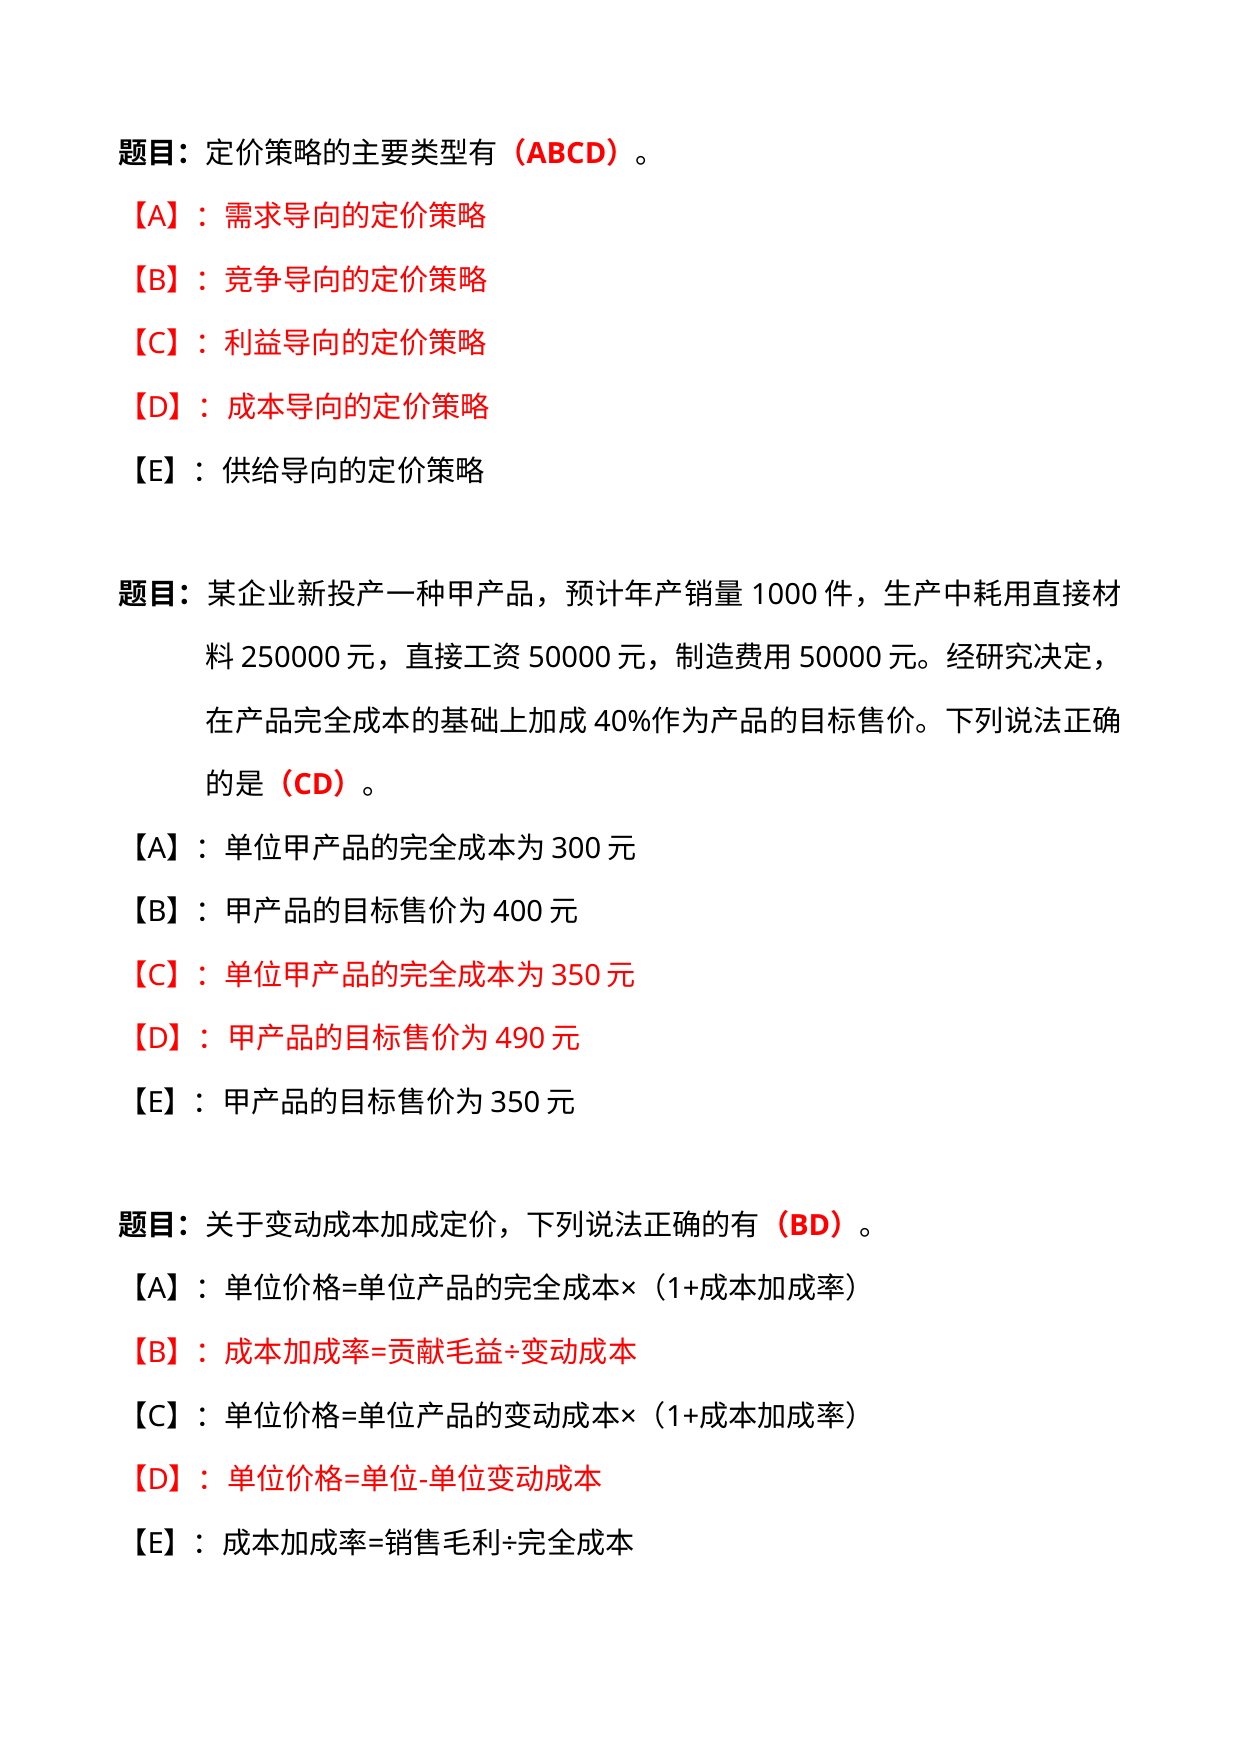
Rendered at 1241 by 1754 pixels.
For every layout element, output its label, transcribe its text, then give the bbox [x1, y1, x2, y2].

text 题目：关于变动成本加成定价，下列说法正确的有（BD）。 [118, 1202, 1122, 1244]
text 【D】：单位价格=单位-单位变动成本 [118, 1456, 1122, 1498]
text 【A】：需求导向的定价策略 [118, 193, 1122, 235]
text 【D】：甲产品的目标售价为490元 [118, 1015, 1122, 1057]
text 【C】：利益导向的定价策略 [118, 320, 1122, 362]
text 【E】：甲产品的目标售价为350元 [118, 1078, 1122, 1121]
text 【D】：成本导向的定价策略 [118, 384, 1122, 426]
text 【A】：单位甲产品的完全成本为300元 [118, 824, 1122, 867]
text 【B】：成本加成率=贡献毛益÷变动成本 [118, 1329, 1122, 1371]
text 【C】：单位甲产品的完全成本为350元 [118, 951, 1122, 994]
text 【C】：单位价格=单位产品的变动成本×（1+成本加成率） [118, 1392, 1122, 1434]
text 【B】：甲产品的目标售价为400元 [118, 888, 1122, 930]
text 【E】：供给导向的定价策略 [118, 447, 1122, 489]
text 【B】：竞争导向的定价策略 [118, 257, 1122, 299]
text 题目：某企业新投产一种甲产品，预计年产销量1000件，生产中耗用直接材料250000元，直接工资50000元，制造费用50000元。经研究决定，在产品完全成本的基础上加成40%作为产品的目标售价。下列说法正确的是（CD）。 [118, 570, 1122, 803]
text 【A】：单位价格=单位产品的完全成本×（1+成本加成率） [118, 1265, 1122, 1307]
text 【E】：成本加成率=销售毛利÷完全成本 [118, 1519, 1122, 1562]
text 题目：定价策略的主要类型有（ABCD）。 [118, 129, 1122, 172]
